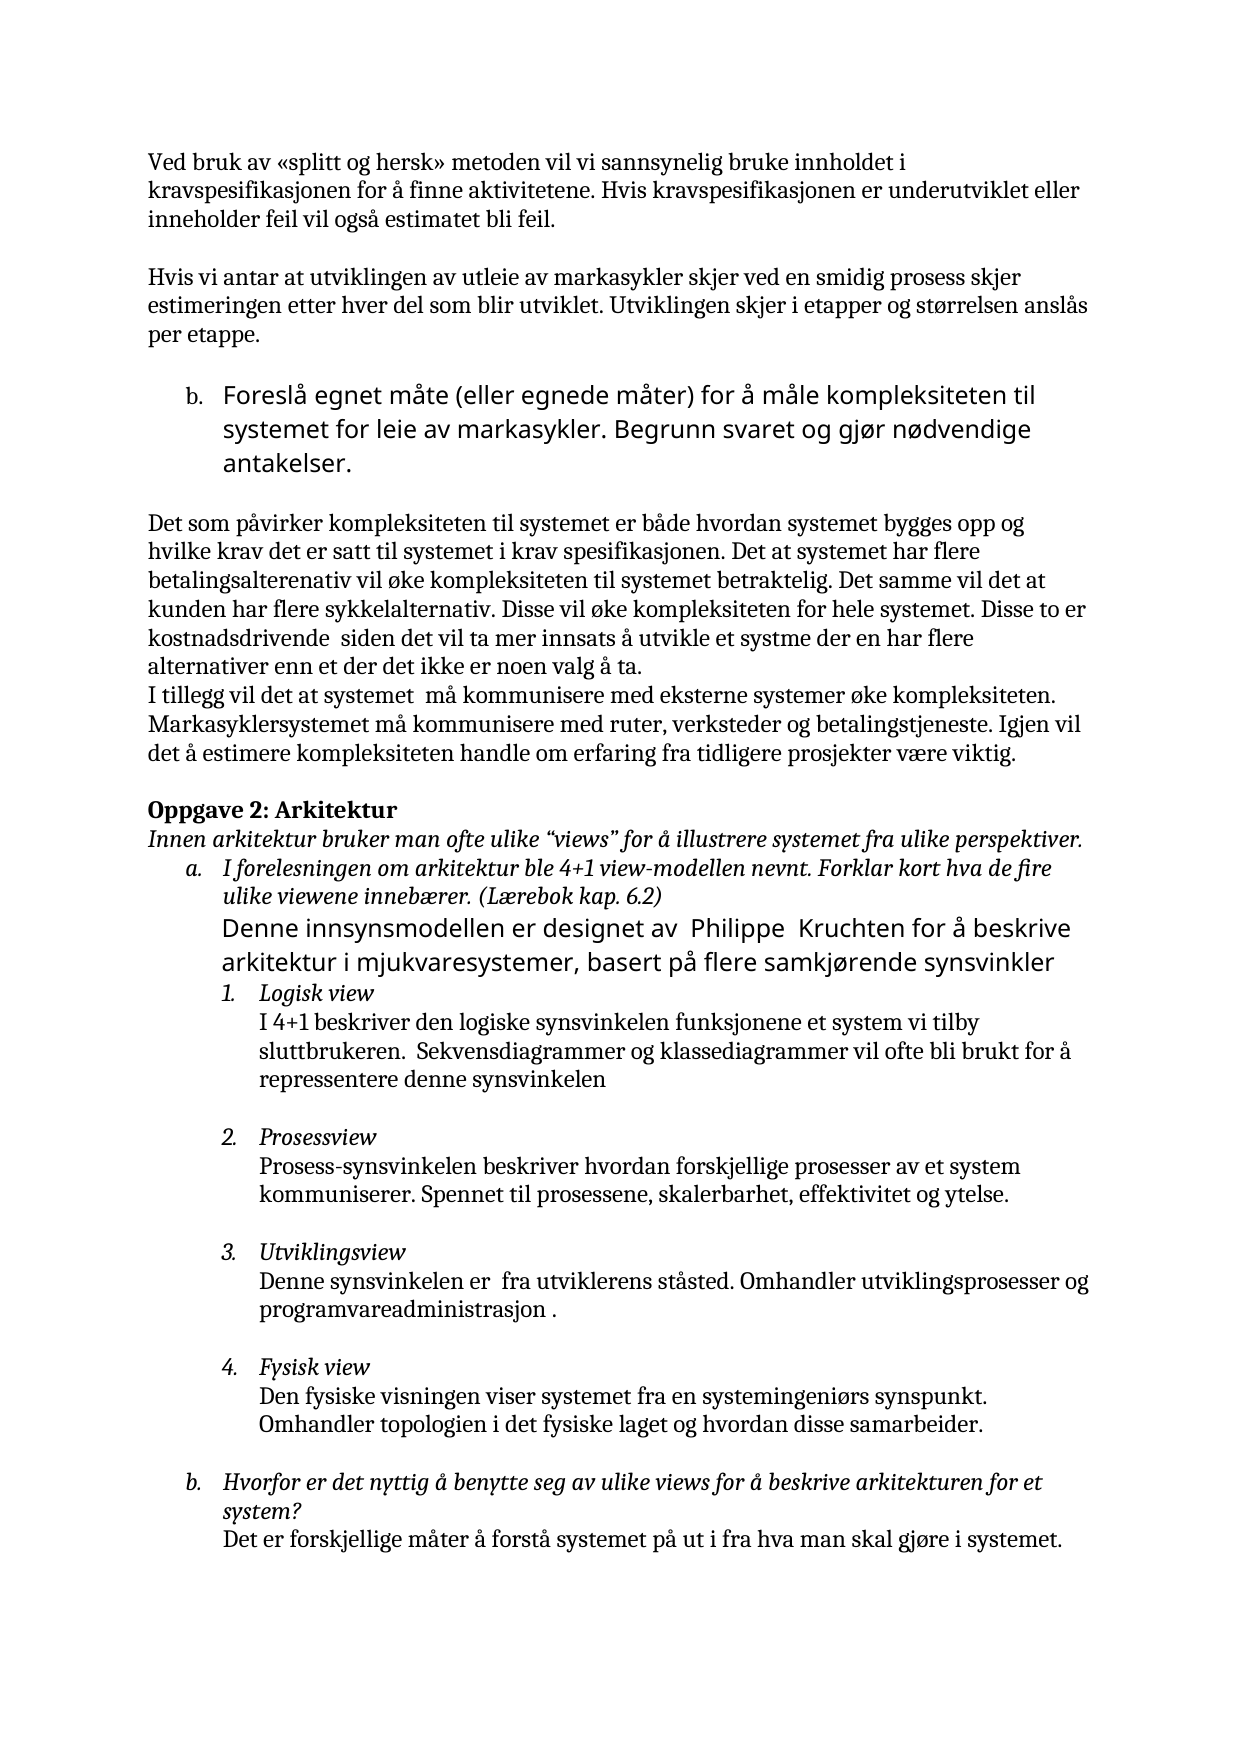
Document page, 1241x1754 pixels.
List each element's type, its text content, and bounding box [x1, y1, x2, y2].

text Det som påvirker kompleksiteten til systemet er både hvordan systemet bygges opp og hvilke krav det er satt til systemet i krav spesifikasjonen. Det at systemet har flere betalingsalterenativ vil øke kompleksiteten til systemet betraktelig. Det samme vil det at kunden har flere sykkelalternativ. Disse vil øke kompleksiteten for hele systemet. Disse to er kostnadsdrivende siden det vil ta mer innsats å utvikle et systme der en har flere alternativer enn et der det ikke er noen valg å ta. [148, 508, 1093, 681]
list Foreslå egnet måte (eller egnede måter) for å måle kompleksiteten til systemet for leie av markasykler. Begrunn svaret og gjør nødvendige antakelser. [185, 378, 1093, 480]
text Ved bruk av «splitt og hersk» metoden vil vi sannsynelig bruke innholdet i kravspesifikasjonen for å finne aktivitetene. Hvis kravspesifikasjonen er underutviklet eller inneholder feil vil også estimatet bli feil. [148, 148, 1093, 234]
text I tillegg vil det at systemet må kommunisere med eksterne systemer øke kompleksiteten. Markasyklersystemet må kommunisere med ruter, verksteder og betalingstjeneste. Igjen vil det å estimere kompleksiteten handle om erfaring fra tidligere prosjekter være viktig. [148, 681, 1093, 767]
text Denne synsvinkelen er fra utviklerens ståsted. Omhandler utviklingsprosesser og programvareadministrasjon . [259, 1267, 1093, 1324]
list Hvorfor er det nyttig å benytte seg av ulike views for å beskrive arkitekturen for et system? [185, 1468, 1093, 1525]
list Fysisk view [221, 1353, 1093, 1382]
text Innen arkitektur bruker man ofte ulike “views” for å illustrere systemet fra ulike perspektiver. [148, 825, 1093, 853]
text Prosess-synsvinkelen beskriver hvordan forskjellige prosesser av et system kommuniserer. Spennet til prosessene, skalerbarhet, effektivitet og ytelse. [259, 1152, 1093, 1209]
list Logisk view [221, 979, 1093, 1008]
list Det er forskjellige måter å forstå systemet på ut i fra hva man skal gjøre i systemet. [223, 1525, 1093, 1554]
text Denne innsynsmodellen er designet av Philippe Kruchten for å beskrive arkitektur i mjukvaresystemer, basert på flere samkjørende synsvinkler [221, 911, 1093, 979]
text Oppgave 2: Arkitektur [148, 796, 1093, 825]
text Hvis vi antar at utviklingen av utleie av markasykler skjer ved en smidig prosess skjer estimeringen etter hver del som blir utviklet. Utviklingen skjer i etapper og størrelsen anslås per etappe. [148, 263, 1093, 349]
list Prosessview [221, 1123, 1093, 1152]
text Den fysiske visningen viser systemet fra en systemingeniørs synspunkt. Omhandler topologien i det fysiske laget og hvordan disse samarbeider. [259, 1382, 1093, 1439]
text I 4+1 beskriver den logiske synsvinkelen funksjonene et system vi tilby sluttbrukeren. Sekvensdiagrammer og klassediagrammer vil ofte bli brukt for å repressentere denne synsvinkelen [259, 1008, 1093, 1094]
list I forelesningen om arkitektur ble 4+1 view-modellen nevnt. Forklar kort hva de fire ulike viewene innebærer. (Lærebok kap. 6.2) [185, 853, 1093, 911]
list Utviklingsview [221, 1238, 1093, 1267]
